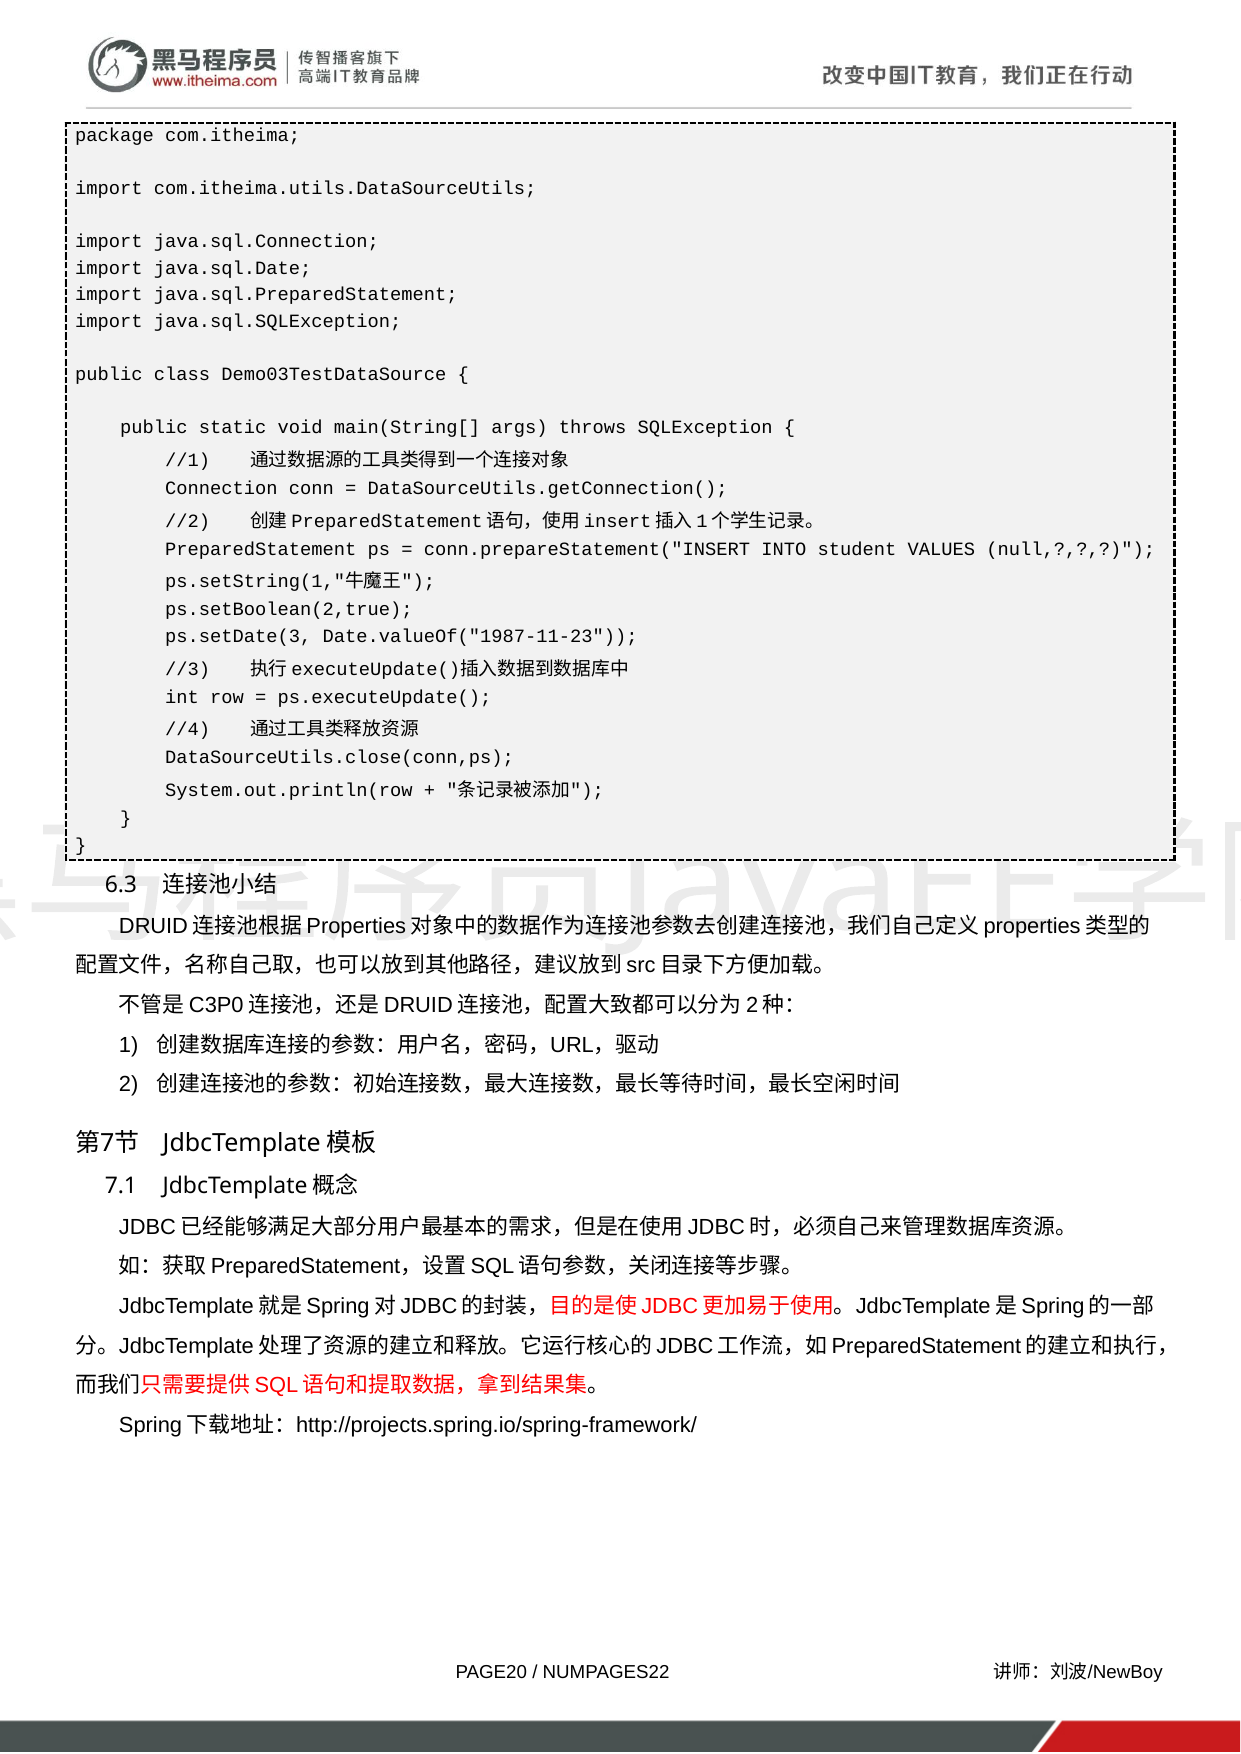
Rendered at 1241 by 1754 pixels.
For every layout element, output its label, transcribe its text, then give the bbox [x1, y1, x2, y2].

text package com.itheima; [64, 122, 1176, 147]
subtitle 连接池小结 [104, 866, 1165, 899]
text //2) 创建PreparedStatement语句，使用insert插入1个学生记录。 [64, 501, 1176, 533]
text ps.setDate(3, Date.valueOf("1987-11-23")); [64, 622, 1176, 648]
text int row = ps.executeUpdate(); [64, 683, 1176, 709]
text System.out.println(row + "条记录被添加"); [64, 771, 1176, 802]
text } [64, 805, 1176, 830]
list 创建连接池的参数：初始连接数，最大连接数，最长等待时间，最长空闲时间 [119, 1066, 1165, 1098]
picture [0, 0, 1235, 116]
text Spring下载地址：http://projects.spring.io/spring-framework/ [75, 1407, 1165, 1438]
text //4) 通过工具类释放资源 [64, 710, 1176, 741]
text DRUID连接池根据Properties对象中的数据作为连接池参数去创建连接池，我们自己定义properties类型的配置文件，名称自己取，也可以放到其他路径，建议放到src目录下方便加载。 [75, 908, 1165, 979]
text Connection conn = DataSourceUtils.getConnection(); [64, 474, 1176, 500]
text 不管是C3P0连接池，还是DRUID连接池，配置大致都可以分为2种： [75, 987, 1165, 1019]
text 如：获取PreparedStatement，设置SQL语句参数，关闭连接等步骤。 [75, 1248, 1165, 1280]
text import java.sql.SQLException; [64, 307, 1176, 333]
text //1) 通过数据源的工具类得到一个连接对象 [64, 440, 1176, 472]
text import java.sql.Date; [64, 254, 1176, 280]
text ps.setBoolean(2,true); [64, 596, 1176, 621]
picture [0, 1661, 1241, 1752]
list 创建数据库连接的参数：用户名，密码，URL，驱动 [119, 1027, 1165, 1058]
text } [64, 831, 1176, 861]
subtitle JdbcTemplate模板 [75, 1122, 1165, 1158]
subtitle JdbcTemplate概念 [104, 1167, 1165, 1201]
text ps.setString(1,"牛魔王"); [64, 562, 1176, 593]
text import java.sql.PreparedStatement; [64, 281, 1176, 306]
text DataSourceUtils.close(conn,ps); [64, 744, 1176, 769]
text import java.sql.Connection; [64, 228, 1176, 253]
text PreparedStatement ps = conn.prepareStatement("INSERT INTO student VALUES (null,?,?,?)"); [64, 535, 1176, 561]
text public static void main(String[] args) throws SQLException { [64, 414, 1176, 439]
text import com.itheima.utils.DataSourceUtils; [64, 175, 1176, 200]
text public class Demo03TestDataSource { [64, 361, 1176, 386]
text JdbcTemplate就是Spring对JDBC的封装，目的是使JDBC更加易于使用。JdbcTemplate是Spring的一部分。JdbcTemplate处理了资源的建立和释放。它运行核心的JDBC工作流，如PreparedStatement的建立和执行，而我们只需要提供SQL语句和提取数据，拿到结果集。 [75, 1288, 1165, 1399]
text //3) 执行executeUpdate()插入数据到数据库中 [64, 649, 1176, 681]
text JDBC已经能够满足大部分用户最基本的需求，但是在使用JDBC时，必须自己来管理数据库资源。 [75, 1209, 1165, 1241]
